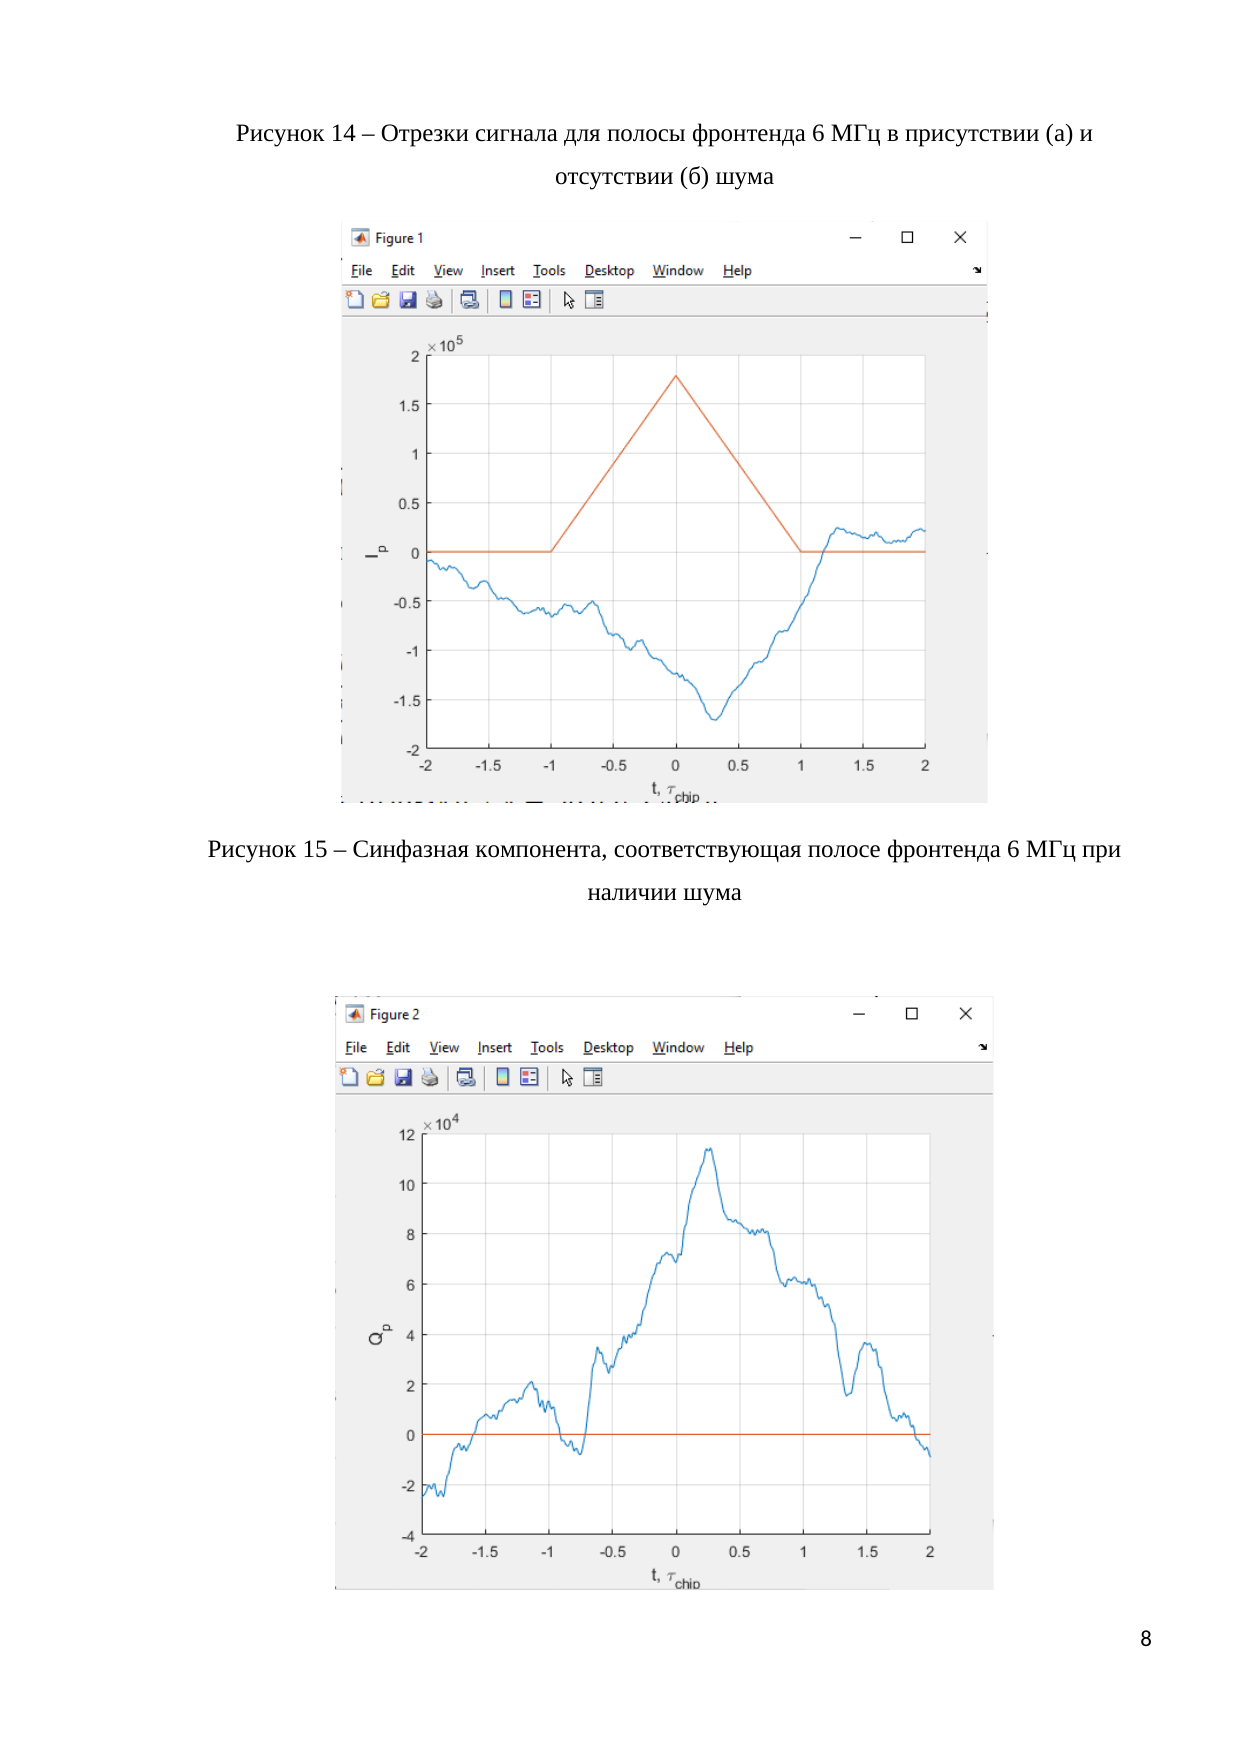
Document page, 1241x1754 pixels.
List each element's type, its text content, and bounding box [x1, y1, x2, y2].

picture [335, 996, 994, 1590]
text Рисунок 15 – Синфазная компонента, соответствующая полосе фронтенда 6 МГц при наличии шума [177, 834, 1152, 906]
picture [341, 221, 988, 803]
text Рисунок 14 – Отрезки сигнала для полосы фронтенда 6 МГц в присутствии (а) и отсутствии (б) шума [177, 118, 1152, 190]
